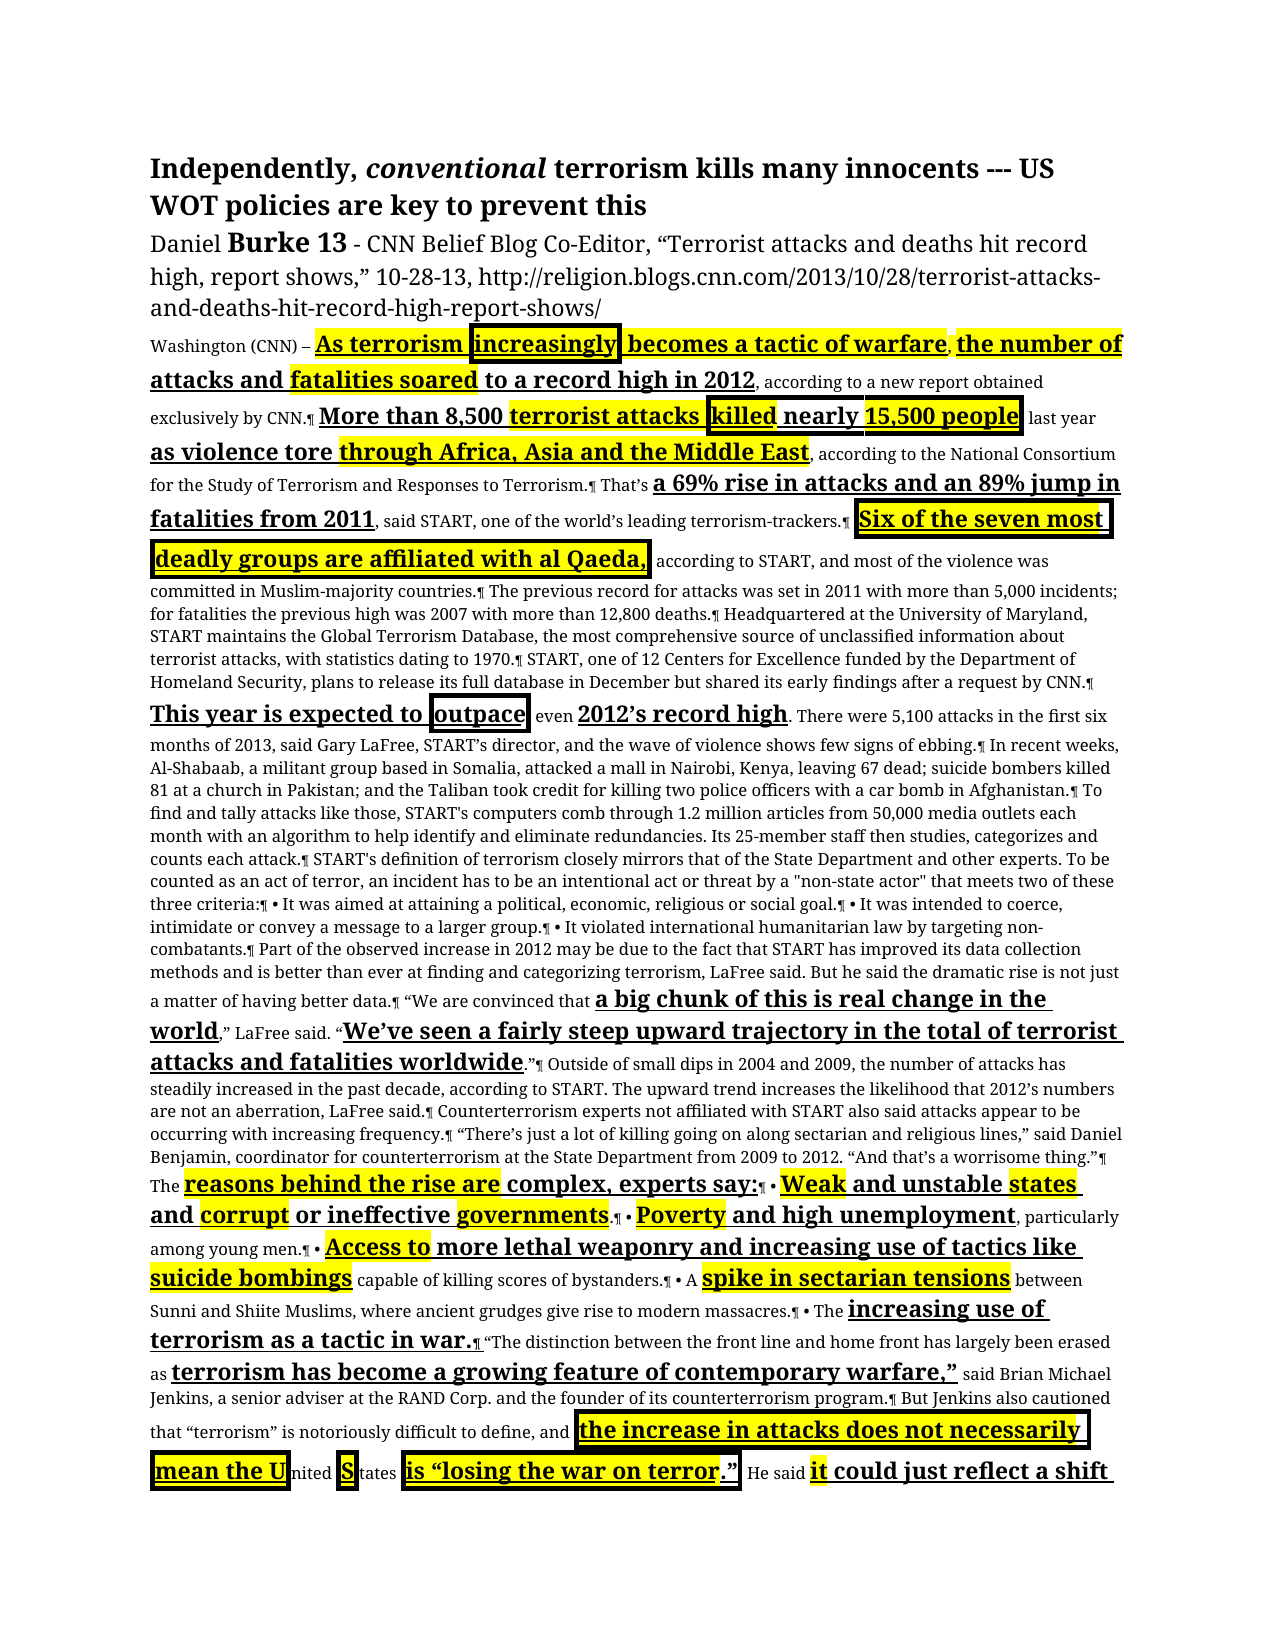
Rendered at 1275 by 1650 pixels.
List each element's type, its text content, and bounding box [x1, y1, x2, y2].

subtitle Independently, conventional terrorism kills many innocents --- US WOT policies are key to prevent this [150, 150, 1125, 224]
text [150, 323, 1125, 1491]
text Daniel Burke 13 - CNN Belief Blog Co-Editor, “Terrorist attacks and deaths hit record high, report shows,” 10-28-13, http://religion.blogs.cnn.com/2013/10/28/terrorist-attacks-and-deaths-hit-record-high-report-shows/ [150, 224, 1125, 323]
